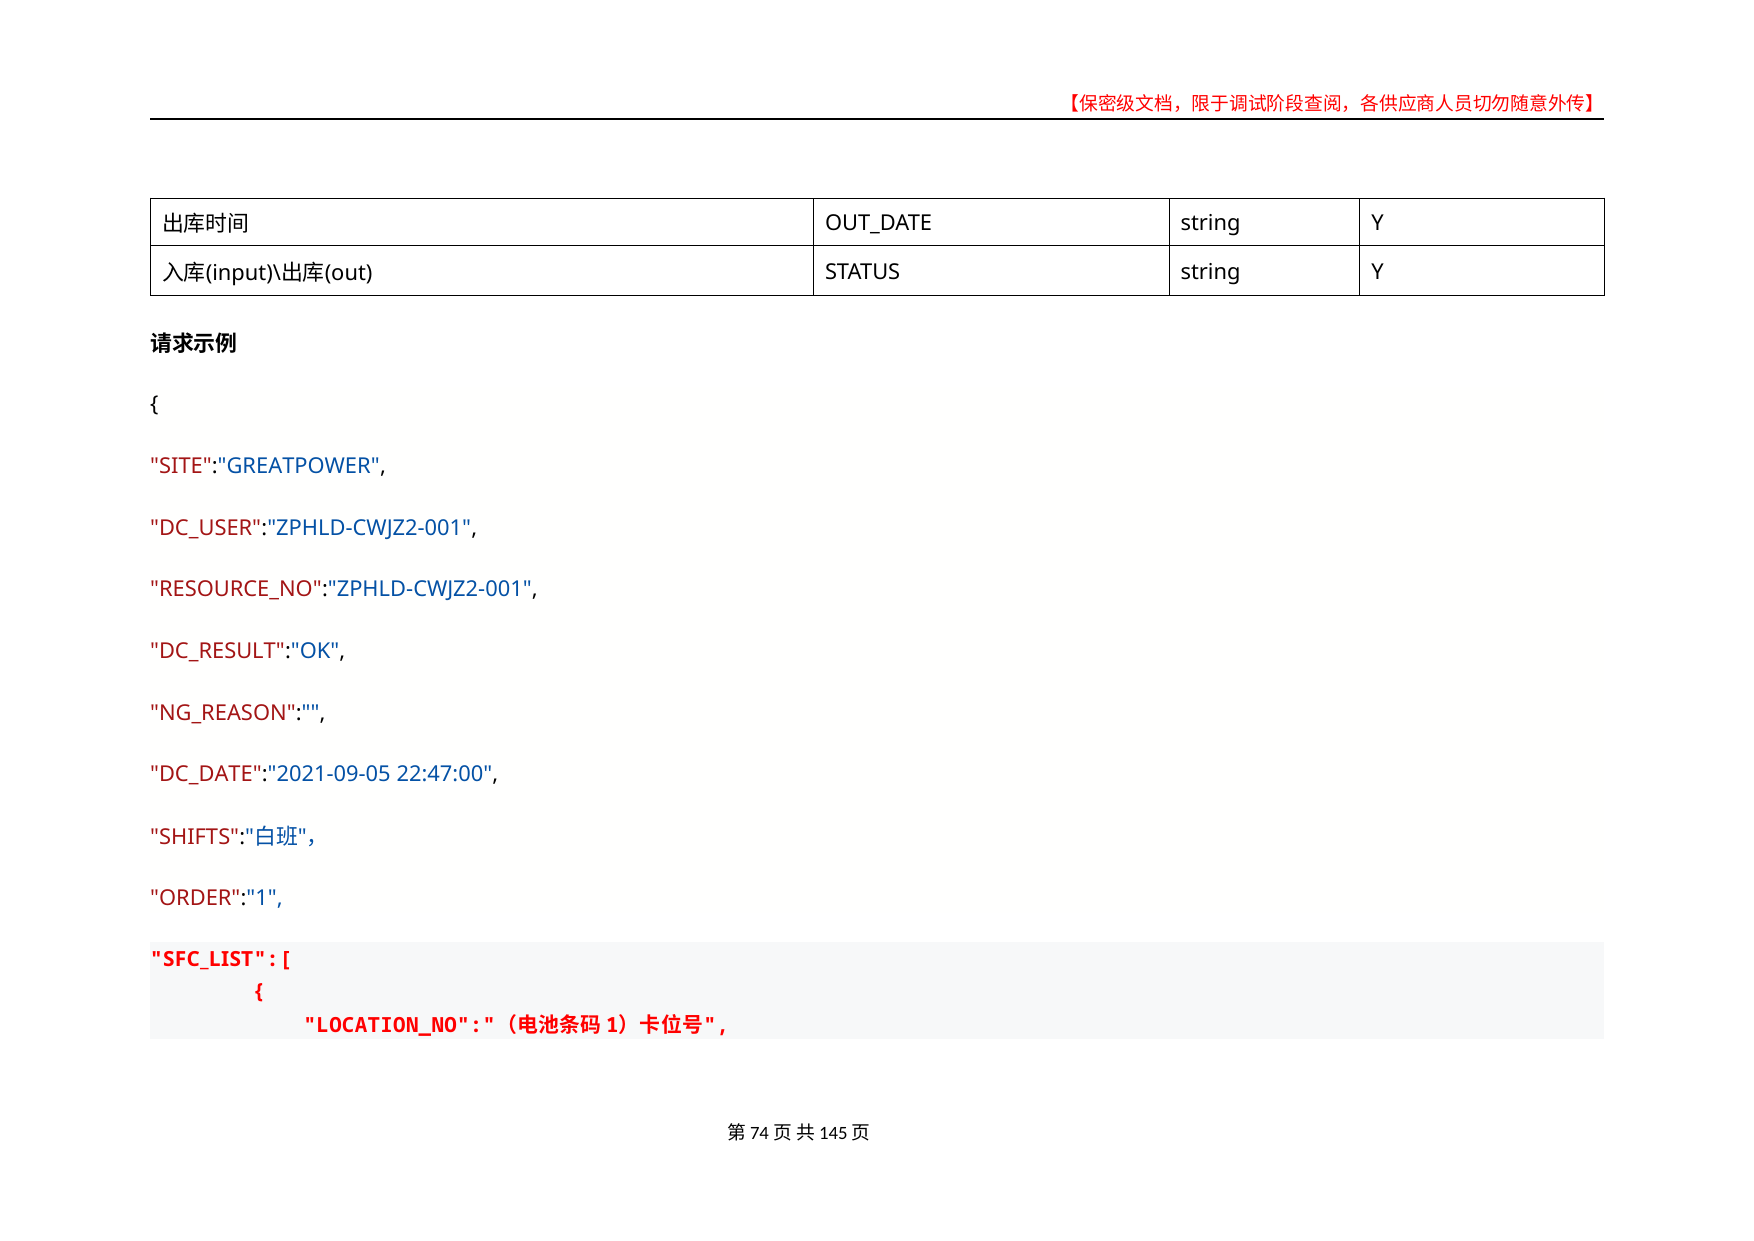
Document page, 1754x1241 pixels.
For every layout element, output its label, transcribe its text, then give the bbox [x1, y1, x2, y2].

text "RESOURCE_NO":"ZPHLD-CWJZ2-001", [150, 572, 1604, 604]
text "SITE":"GREATPOWER", [150, 449, 1604, 481]
subtitle 请求示例 [150, 325, 1604, 358]
text "ORDER":"1", [150, 880, 1604, 913]
text "SFC_LIST":[ [150, 942, 1604, 974]
text "LOCATION_NO":"（电池条码1）卡位号", [150, 1007, 1604, 1039]
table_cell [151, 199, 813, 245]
text "NG_REASON":"", [150, 695, 1604, 728]
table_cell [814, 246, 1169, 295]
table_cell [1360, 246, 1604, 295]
text "DC_DATE":"2021-09-05 22:47:00", [150, 757, 1604, 789]
text "DC_USER":"ZPHLD-CWJZ2-001", [150, 510, 1604, 543]
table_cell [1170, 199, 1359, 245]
text { [150, 387, 1604, 419]
text { [150, 974, 1604, 1007]
text "DC_RESULT":"OK", [150, 634, 1604, 666]
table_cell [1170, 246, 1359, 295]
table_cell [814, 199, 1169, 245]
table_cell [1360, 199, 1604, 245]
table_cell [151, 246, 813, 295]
text "SHIFTS":"白班"， [150, 819, 1604, 851]
